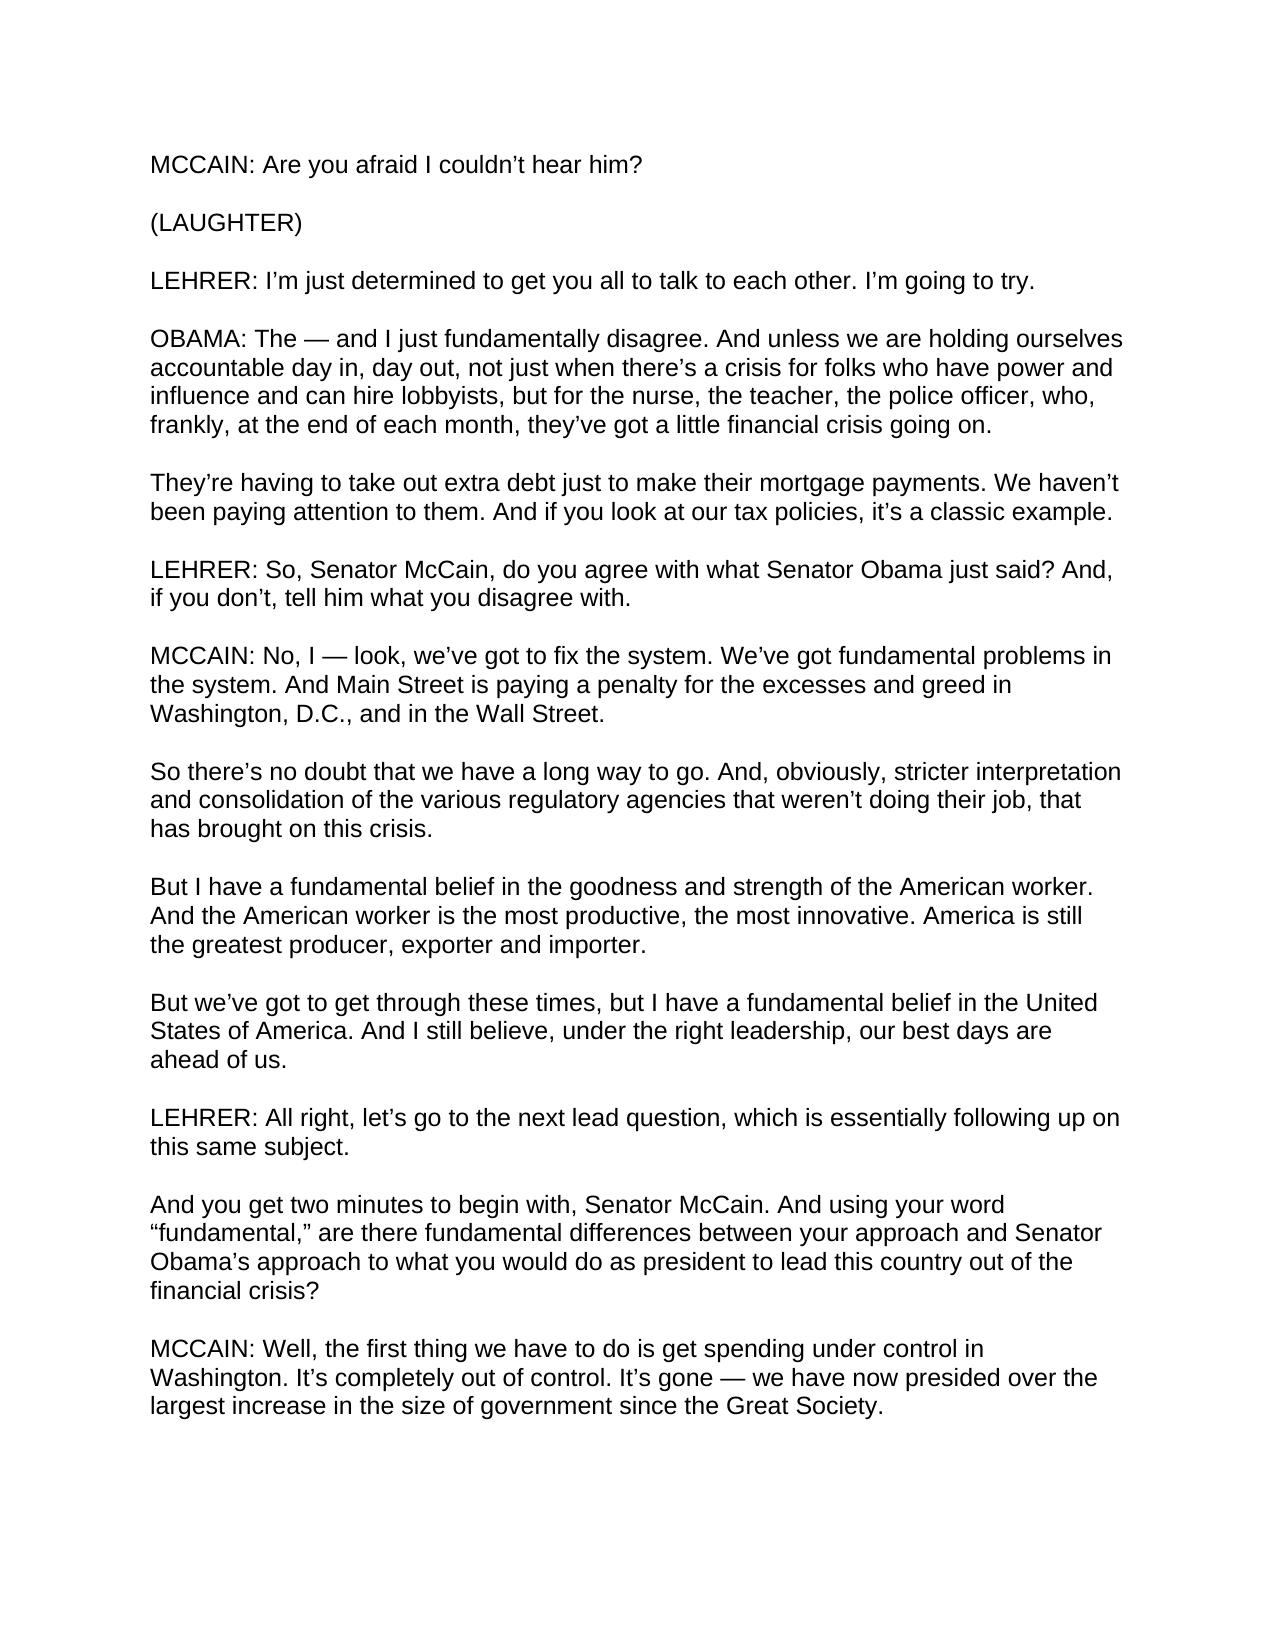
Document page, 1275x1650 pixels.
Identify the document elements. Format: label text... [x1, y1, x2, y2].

text They’re having to take out extra debt just to make their mortgage payments. We haven’t been paying attention to them. And if you look at our tax policies, it’s a classic example. [150, 468, 1125, 525]
text LEHRER: I’m just determined to get you all to talk to each other. I’m going to try. [150, 266, 1125, 294]
text (LAUGHTER) [150, 208, 1125, 237]
text LEHRER: So, Senator McCain, do you agree with what Senator Obama just said? And, if you don’t, tell him what you disagree with. [150, 554, 1125, 612]
text OBAMA: The — and I just fundamentally disagree. And unless we are holding ourselves accountable day in, day out, not just when there’s a crisis for folks who have power and influence and can hire lobbyists, but for the nurse, the teacher, the police officer, who, frankly, at the end of each month, they’ve got a little financial crisis going on. [150, 324, 1125, 439]
text LEHRER: All right, let’s go to the next lead question, which is essentially following up on this same subject. [150, 1103, 1125, 1160]
text So there’s no doubt that we have a long way to go. And, obviously, stricter interpretation and consolidation of the various regulatory agencies that weren’t doing their job, that has brought on this crisis. [150, 757, 1125, 843]
text MCCAIN: Well, the first thing we have to do is get spending under control in Washington. It’s completely out of control. It’s gone — we have now presided over the largest increase in the size of government since the Great Society. [150, 1334, 1125, 1420]
text And you get two minutes to begin with, Senator McCain. And using your word “fundamental,” are there fundamental differences between your approach and Senator Obama’s approach to what you would do as president to lead this country out of the financial crisis? [150, 1189, 1125, 1304]
text MCCAIN: No, I — look, we’ve got to fix the system. We’ve got fundamental problems in the system. And Main Street is paying a penalty for the excesses and greed in Washington, D.C., and in the Wall Street. [150, 641, 1125, 727]
text But we’ve got to get through these times, but I have a fundamental belief in the United States of America. And I still believe, under the right leadership, our best days are ahead of us. [150, 987, 1125, 1074]
text But I have a fundamental belief in the goodness and strength of the American worker. And the American worker is the most productive, the most innovative. America is still the greatest producer, exporter and importer. [150, 872, 1125, 958]
text MCCAIN: Are you afraid I couldn’t hear him? [150, 150, 1125, 179]
